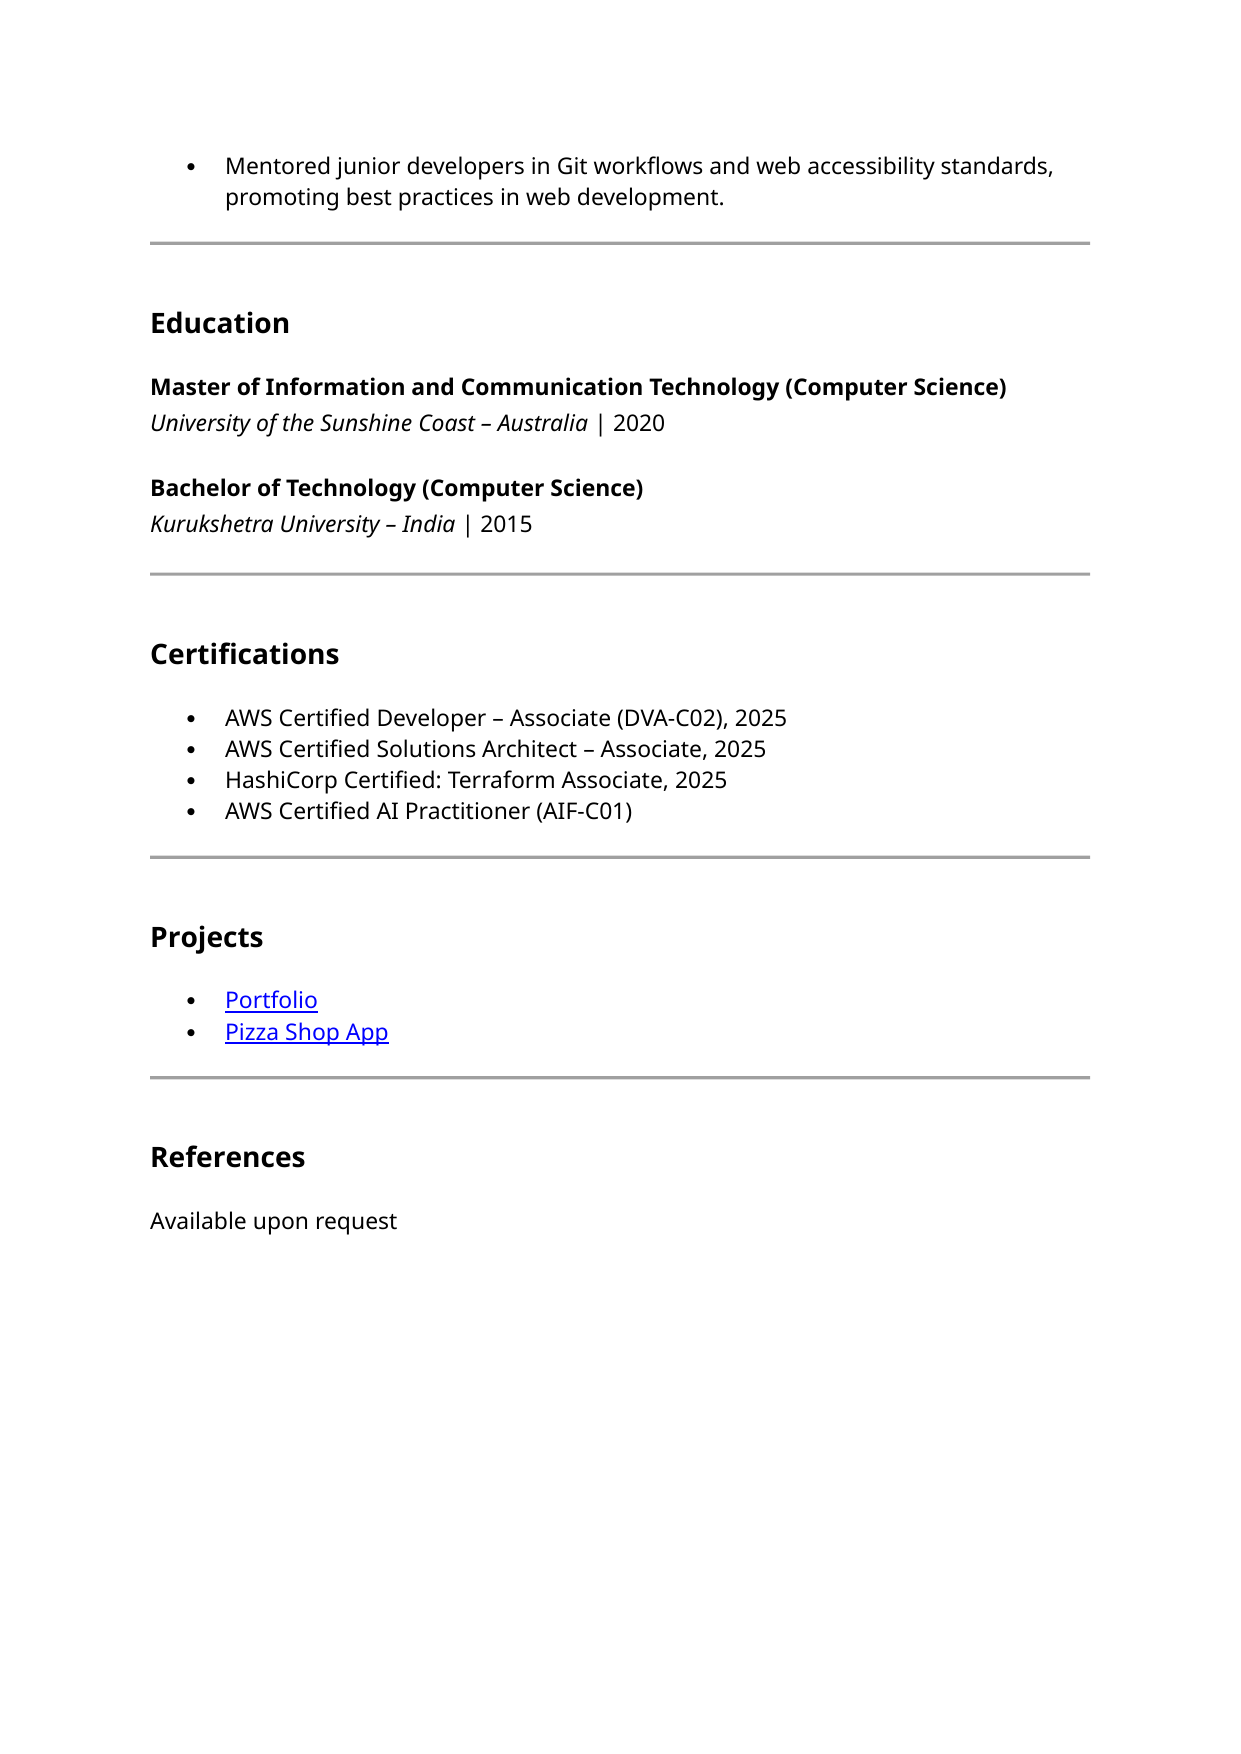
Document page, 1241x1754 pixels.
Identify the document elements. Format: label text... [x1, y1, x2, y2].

text Bachelor of Technology (Computer Science) Kurukshetra University – India | 2015 [150, 472, 1090, 539]
text Master of Information and Communication Technology (Computer Science) University of the Sunshine Coast – Australia | 2020 [150, 371, 1090, 438]
list AWS Certified Developer – Associate (DVA-C02), 2025 [187, 701, 1090, 733]
list Mentored junior developers in Git workflows and web accessibility standards, promoting best practices in web development.​ [187, 150, 1090, 212]
list AWS Certified AI Practitioner (AIF-C01)​ [187, 795, 1090, 826]
list Pizza Shop App [187, 1016, 1090, 1047]
subtitle Certifications [150, 634, 1090, 672]
list Portfolio [187, 984, 1090, 1016]
list HashiCorp Certified: Terraform Associate, 2025 [187, 764, 1090, 795]
subtitle Projects [150, 917, 1090, 955]
text Available upon request [150, 1205, 1090, 1236]
subtitle Education [150, 303, 1090, 341]
list AWS Certified Solutions Architect – Associate, 2025 [187, 733, 1090, 764]
subtitle References [150, 1137, 1090, 1176]
